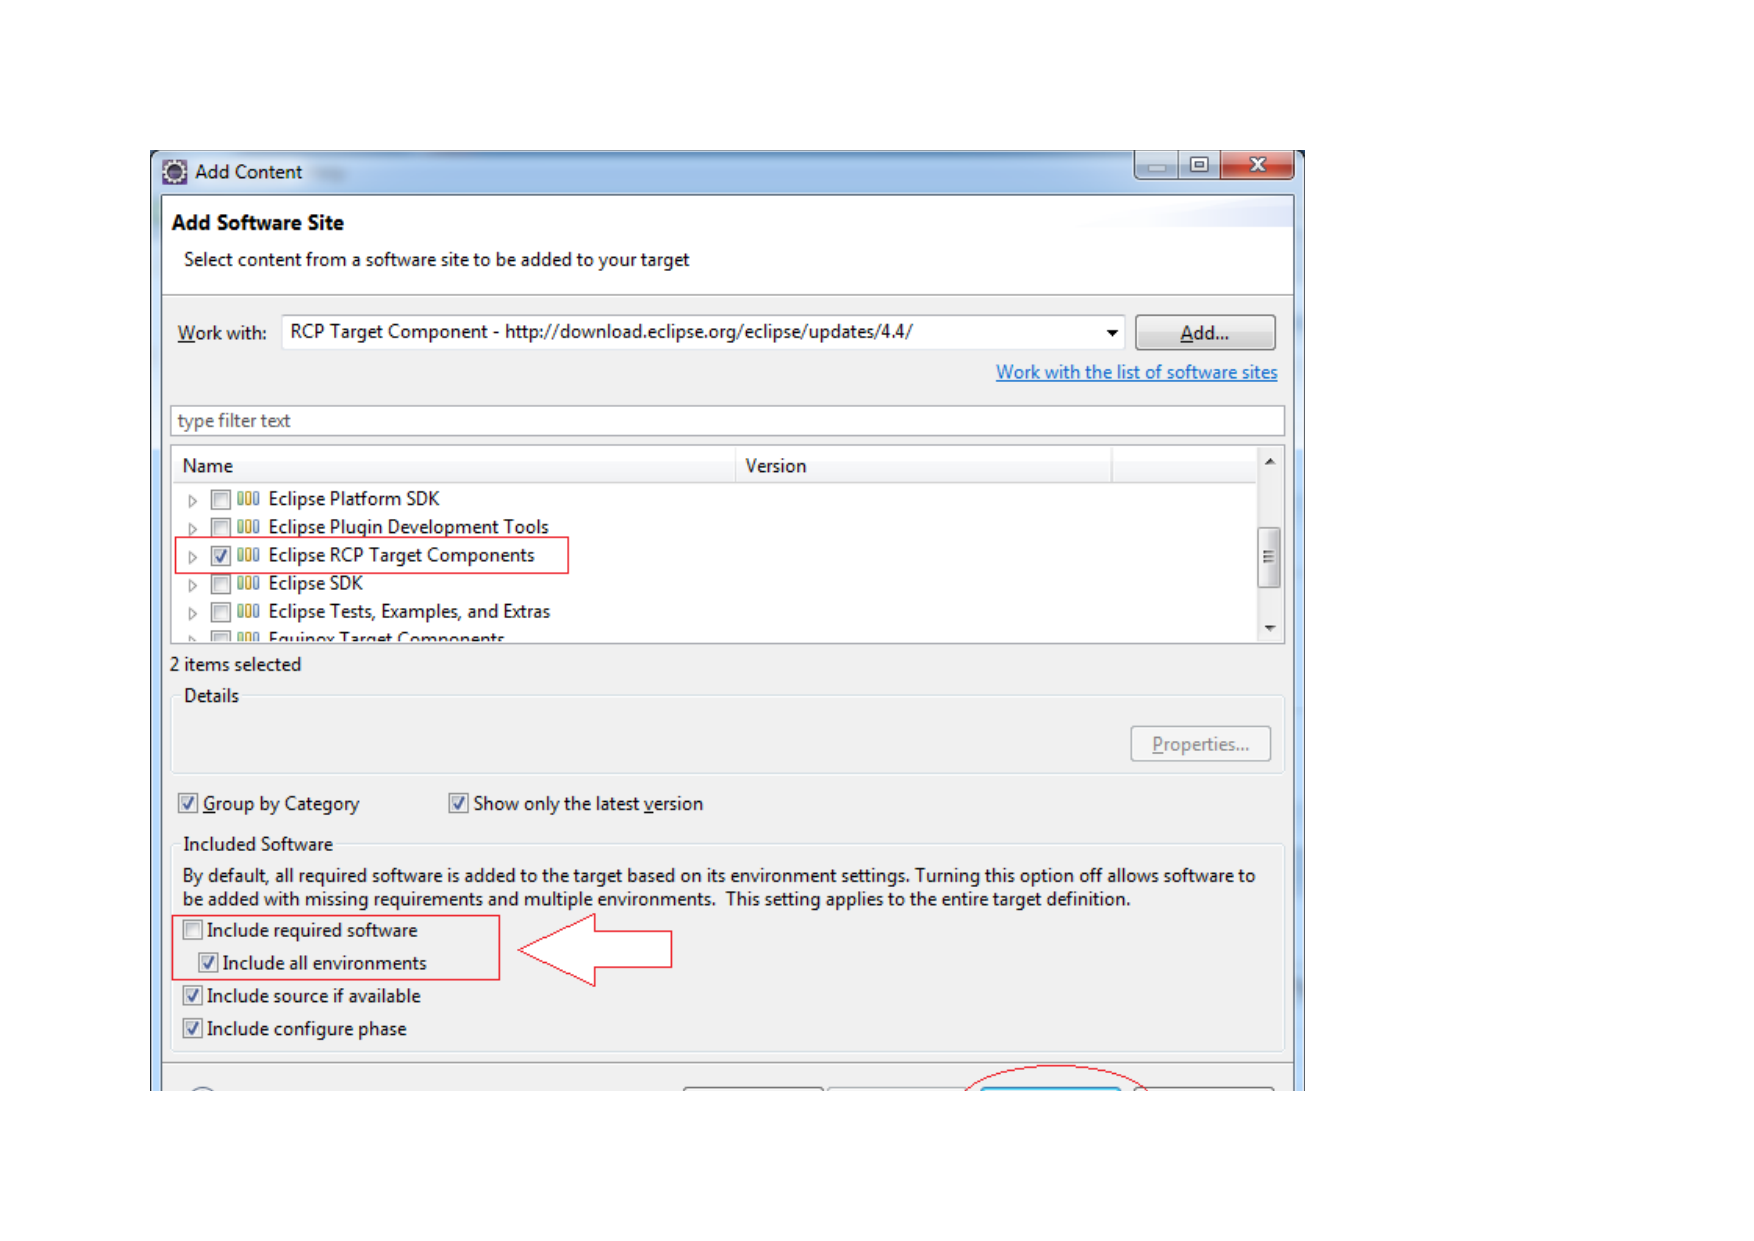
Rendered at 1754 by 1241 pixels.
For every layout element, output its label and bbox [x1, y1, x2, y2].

picture [150, 150, 1305, 1091]
